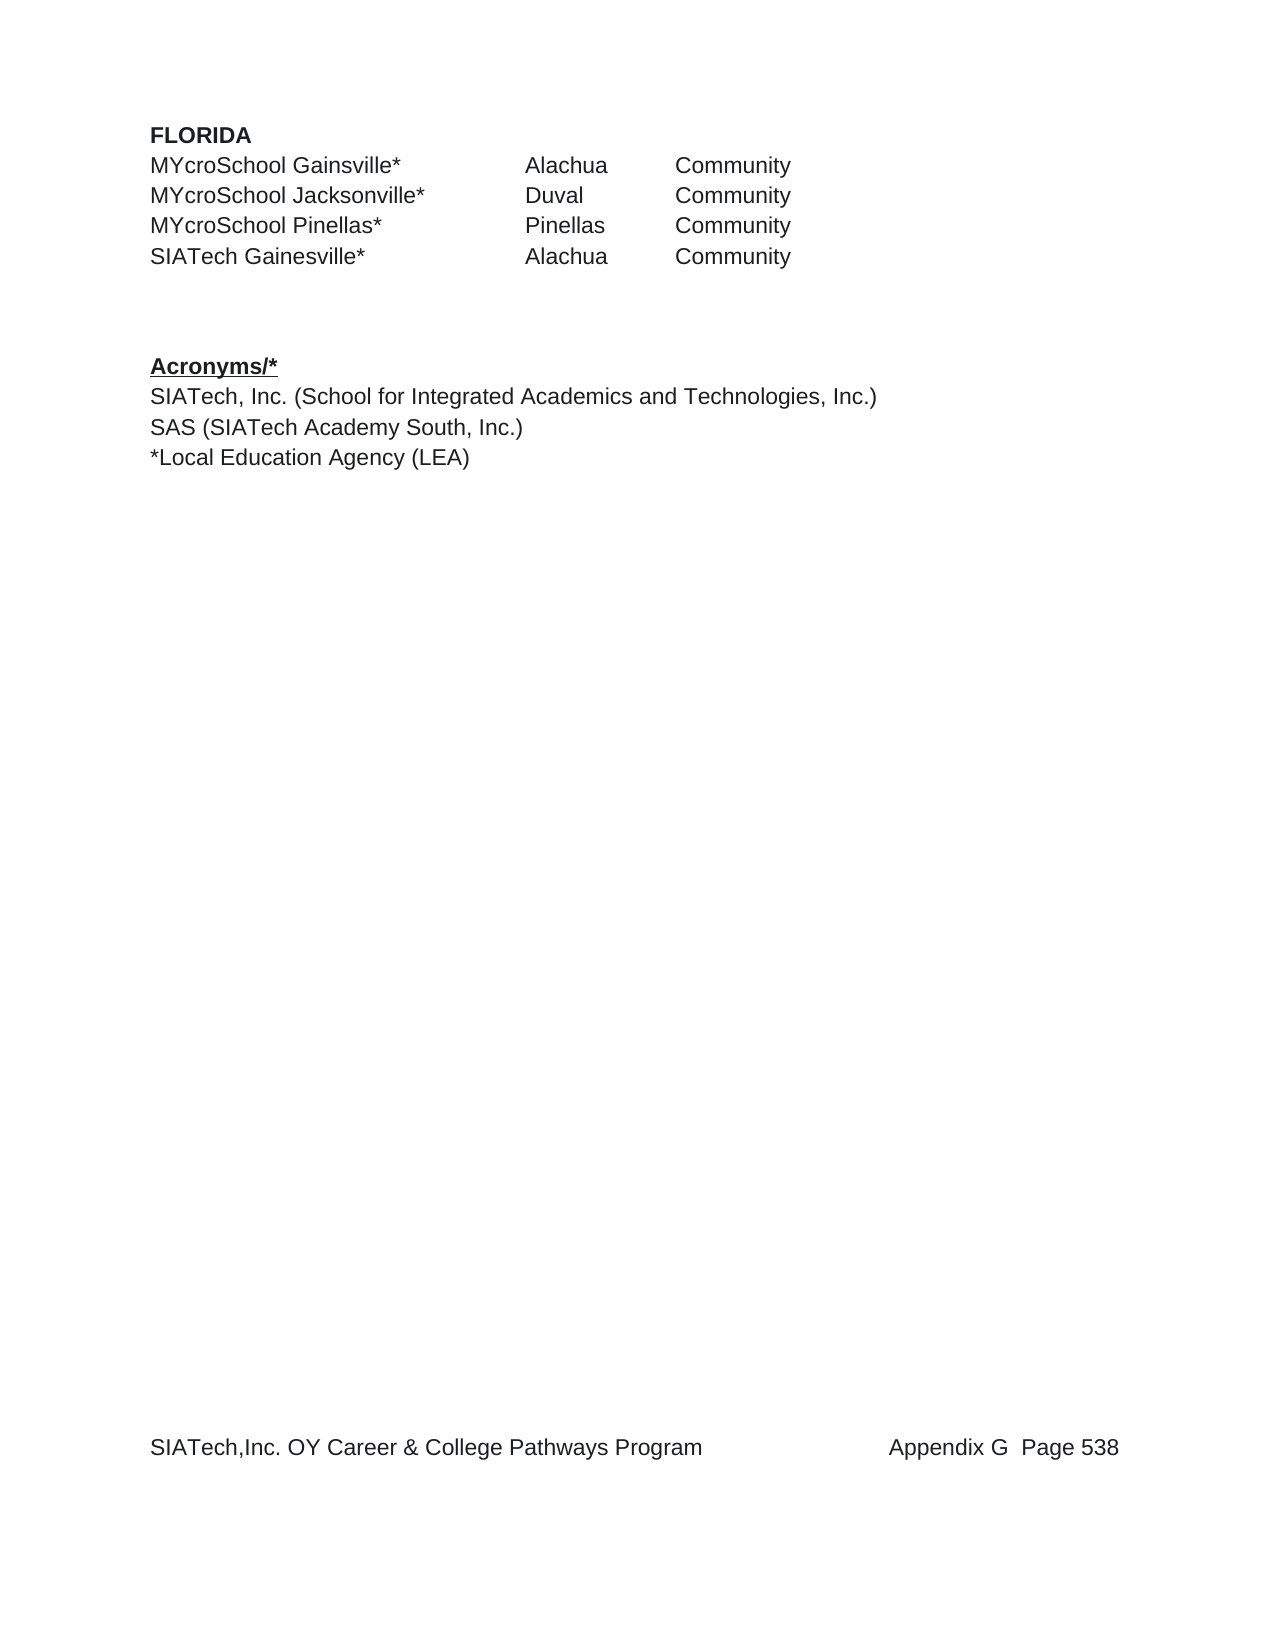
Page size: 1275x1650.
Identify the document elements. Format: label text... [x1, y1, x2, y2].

text FLORIDA MYcroSchool Gainsville* Alachua Community MYcroSchool Jacksonville* Duval Community MYcroSchool Pinellas* Pinellas Community SIATech Gainesville* Alachua Community [150, 122, 1125, 269]
text Acronyms/* SIATech, Inc. (School for Integrated Academics and Technologies, Inc.) SAS (SIATech Academy South, Inc.) *Local Education Agency (LEA) [150, 353, 1125, 470]
